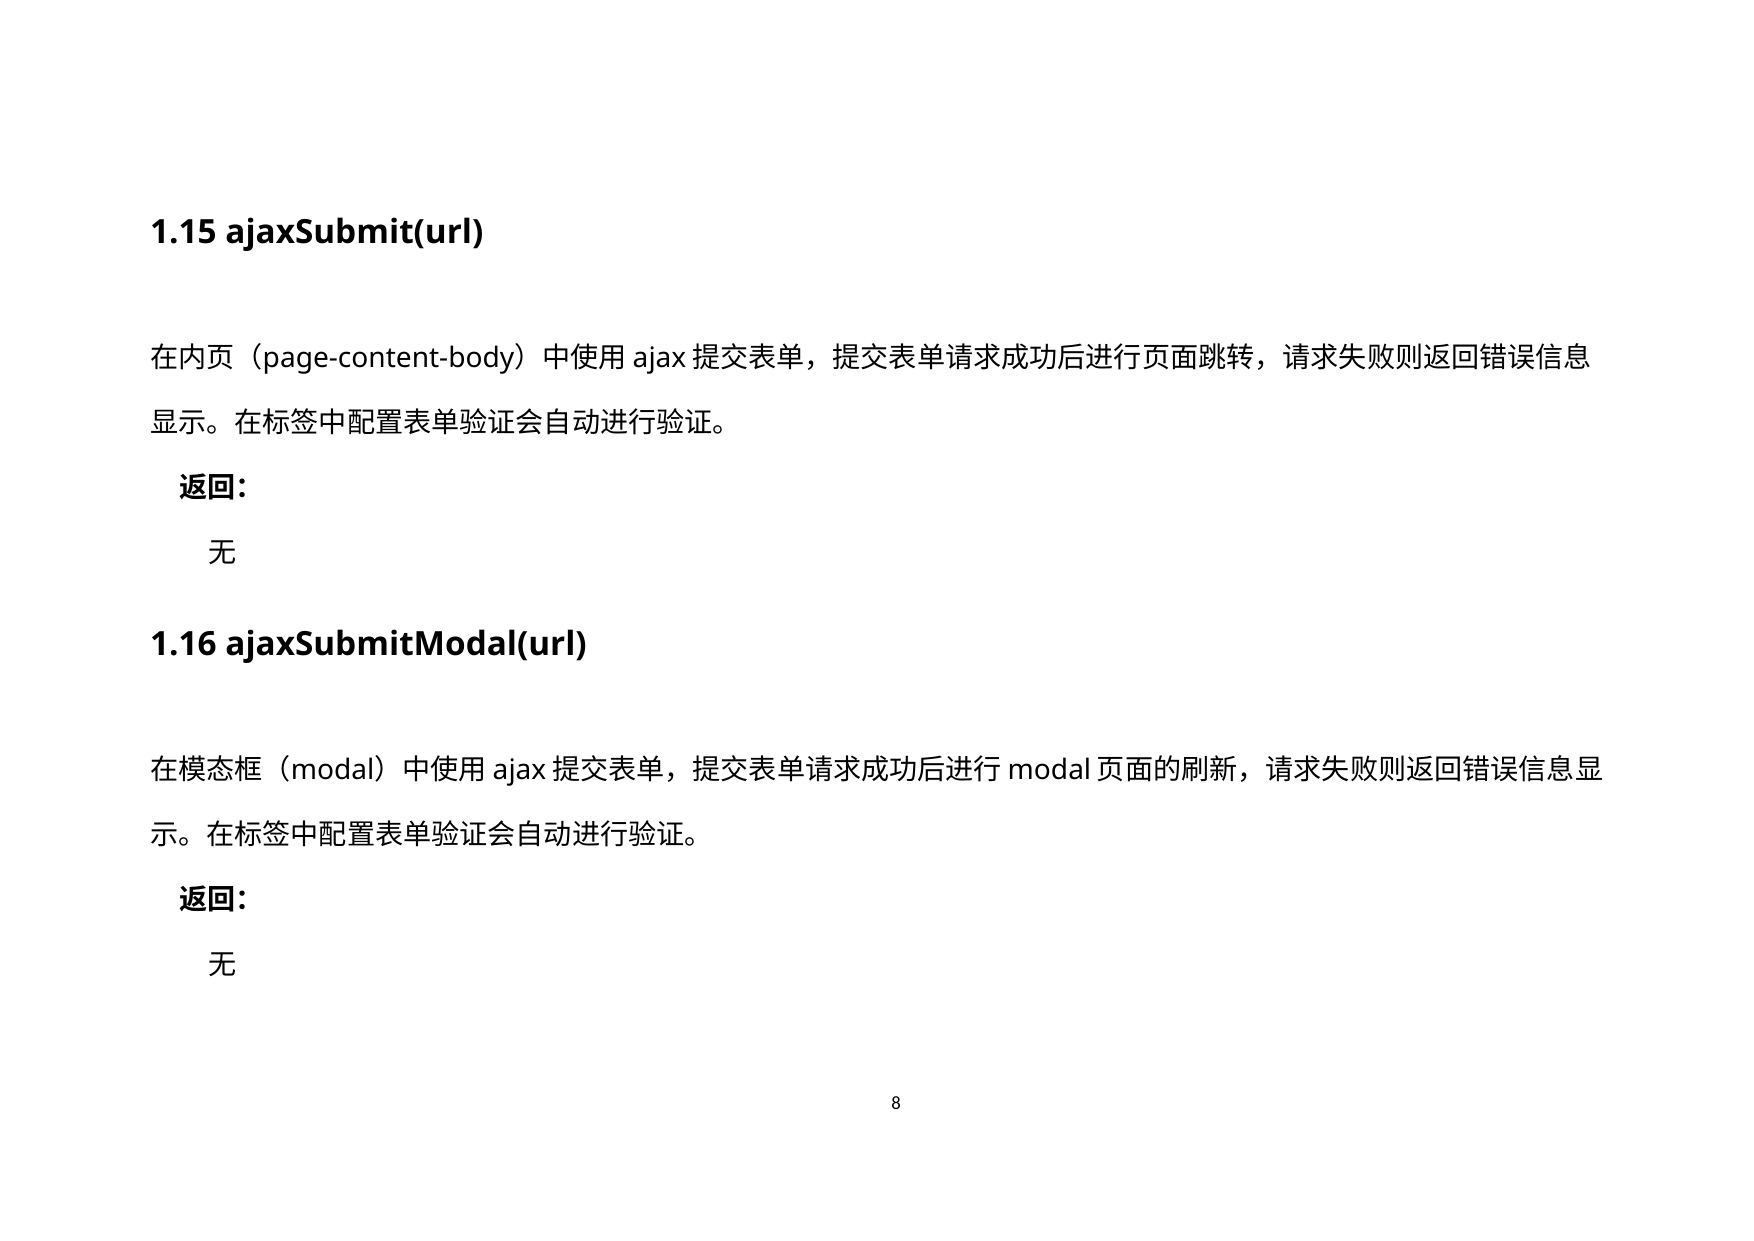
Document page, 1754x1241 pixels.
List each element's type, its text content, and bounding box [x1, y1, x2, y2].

subtitle 1.16 ajaxSubmitModal(url) [150, 610, 1604, 675]
text 返回： [150, 453, 1604, 518]
text 无 [150, 930, 1604, 995]
text 返回： [150, 865, 1604, 930]
text 在内页（page-content-body）中使用ajax提交表单，提交表单请求成功后进行页面跳转，请求失败则返回错误信息显示。在标签中配置表单验证会自动进行验证。 [150, 323, 1604, 453]
subtitle 1.15 ajaxSubmit(url) [150, 198, 1604, 263]
text 无 [150, 518, 1604, 583]
text 在模态框（modal）中使用ajax提交表单，提交表单请求成功后进行modal页面的刷新，请求失败则返回错误信息显示。在标签中配置表单验证会自动进行验证。 [150, 735, 1604, 865]
